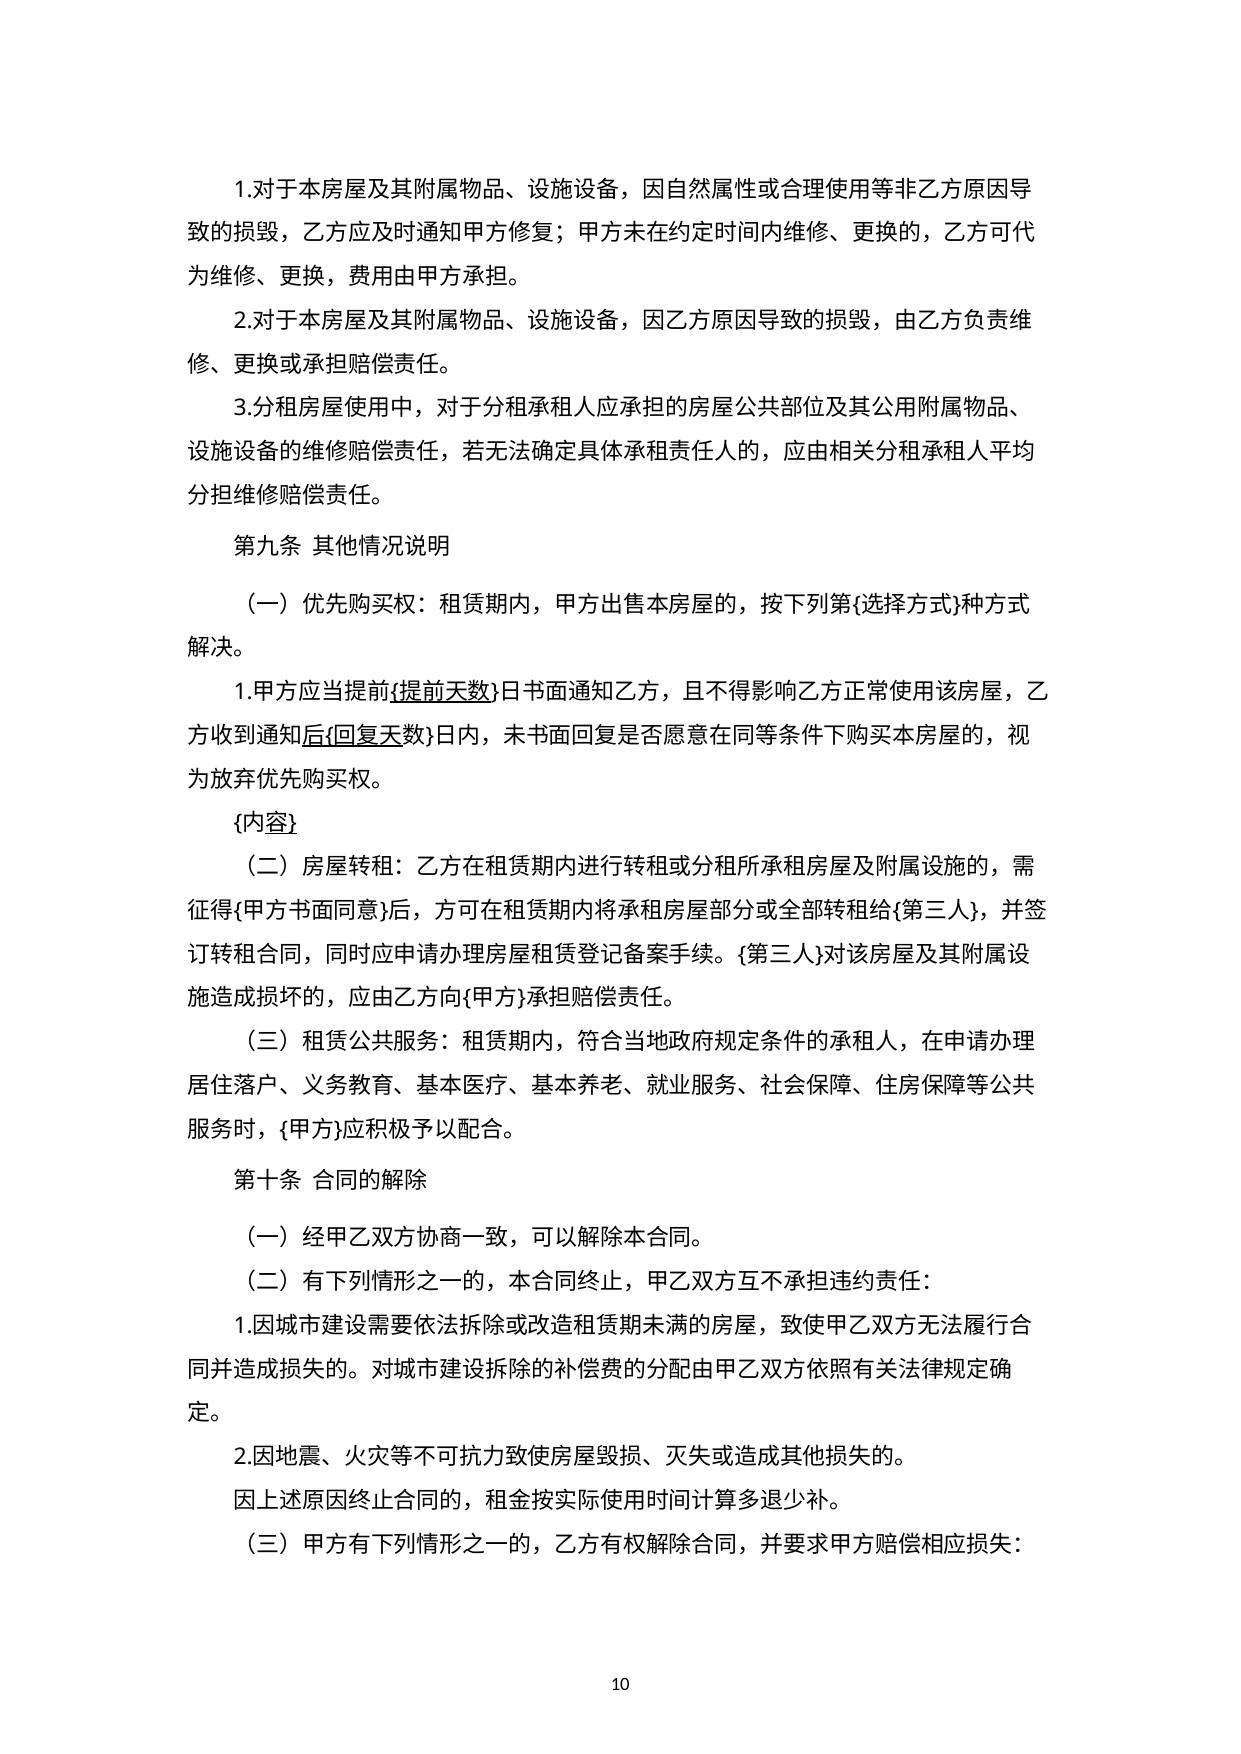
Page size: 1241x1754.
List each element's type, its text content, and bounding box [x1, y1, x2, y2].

text 1.对于本房屋及其附属物品、设施设备，因自然属性或合理使用等非乙方原因导致的损毁，乙方应及时通知甲方修复；甲方未在约定时间内维修、更换的，乙方可代为维修、更换，费用由甲方承担。 [187, 162, 1053, 293]
text 3.分租房屋使用中，对于分租承租人应承担的房屋公共部位及其公用附属物品、设施设备的维修赔偿责任，若无法确定具体承租责任人的，应由相关分租承租人平均分担维修赔偿责任。 [187, 381, 1053, 512]
subtitle 第九条 其他情况说明 [187, 512, 1053, 577]
text 因上述原因终止合同的，租金按实际使用时间计算多退少补。 [187, 1473, 1053, 1517]
text 1.甲方应当提前{提前天数}日书面通知乙方，且不得影响乙方正常使用该房屋，乙方收到通知后{回复天数}日内，未书面回复是否愿意在同等条件下购买本房屋的，视为放弃优先购买权。 [187, 664, 1053, 796]
text （二）房屋转租：乙方在租赁期内进行转租或分租所承租房屋及附属设施的，需征得{甲方书面同意}后，方可在租赁期内将承租房屋部分或全部转租给{第三人}，并签订转租合同，同时应申请办理房屋租赁登记备案手续。{第三人}对该房屋及其附属设施造成损坏的，应由乙方向{甲方}承担赔偿责任。 [187, 839, 1053, 1014]
text （一）优先购买权：租赁期内，甲方出售本房屋的，按下列第{选择方式}种方式解决。 [187, 577, 1053, 664]
text （一）经甲乙双方协商一致，可以解除本合同。 [187, 1211, 1053, 1254]
text 1.因城市建设需要依法拆除或改造租赁期未满的房屋，致使甲乙双方无法履行合同并造成损失的。对城市建设拆除的补偿费的分配由甲乙双方依照有关法律规定确定。 [187, 1298, 1053, 1429]
subtitle 第十条 合同的解除 [187, 1146, 1053, 1211]
text 2.因地震、火灾等不可抗力致使房屋毁损、灭失或造成其他损失的。 [187, 1429, 1053, 1473]
text {内容} [187, 796, 1053, 839]
text 2.对于本房屋及其附属物品、设施设备，因乙方原因导致的损毁，由乙方负责维修、更换或承担赔偿责任。 [187, 293, 1053, 381]
text （二）有下列情形之一的，本合同终止，甲乙双方互不承担违约责任： [187, 1254, 1053, 1298]
text （三）甲方有下列情形之一的，乙方有权解除合同，并要求甲方赔偿相应损失： [187, 1517, 1053, 1561]
text （三）租赁公共服务：租赁期内，符合当地政府规定条件的承租人，在申请办理居住落户、义务教育、基本医疗、基本养老、就业服务、社会保障、住房保障等公共服务时，{甲方}应积极予以配合。 [187, 1014, 1053, 1146]
